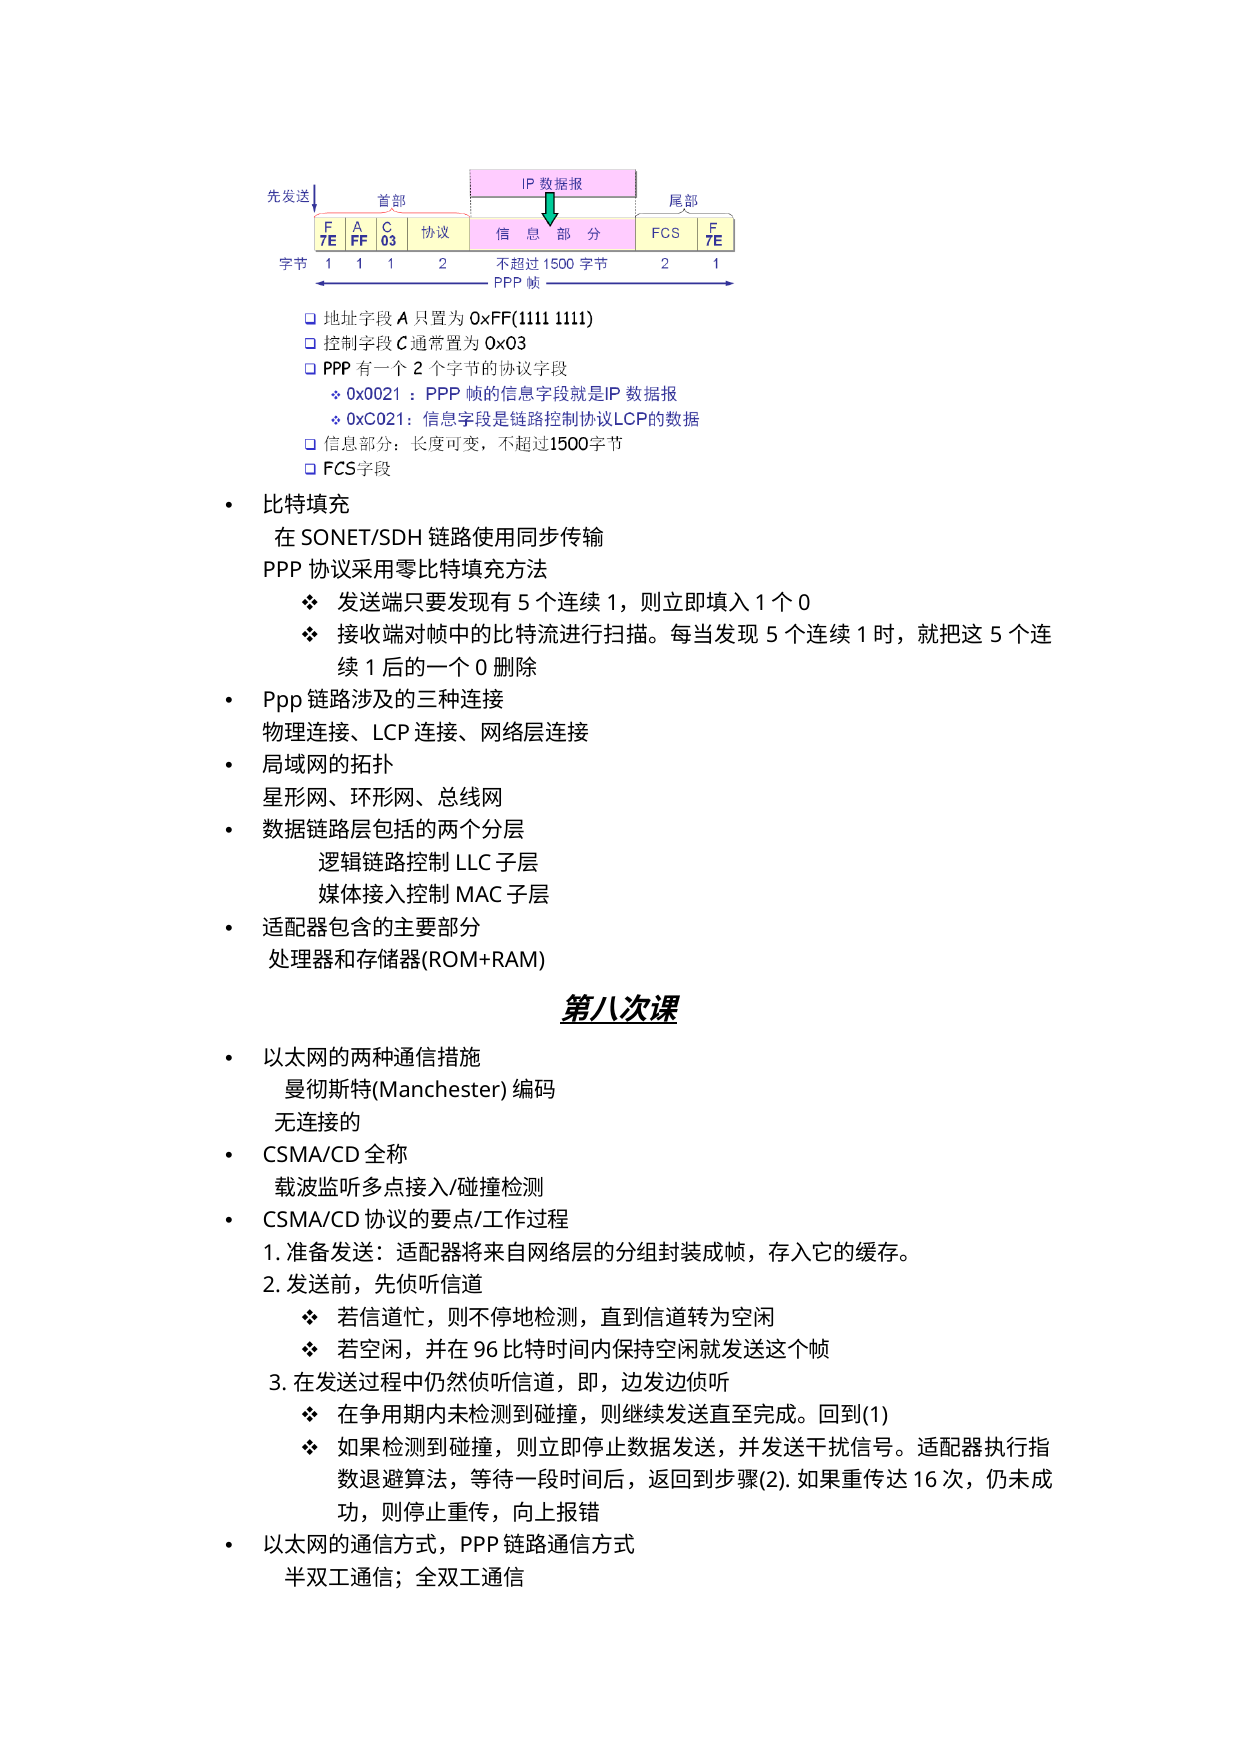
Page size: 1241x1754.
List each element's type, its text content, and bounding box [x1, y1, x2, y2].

list 若信道忙，则不停地检测，直到信道转为空闲 [300, 1299, 1053, 1332]
list 比特填充 [225, 487, 1053, 519]
text 物理连接、LCP连接、网络层连接 [262, 714, 1053, 747]
text 曼彻斯特(Manchester) 编码 [262, 1072, 1053, 1104]
list 在争用期内未检测到碰撞，则继续发送直至完成。回到(1) [300, 1397, 1053, 1429]
text 第八次课 [187, 974, 1053, 1039]
list 若空闲，并在96比特时间内保持空闲就发送这个帧 [300, 1332, 1053, 1364]
text PPP 协议采用零比特填充方法 [262, 552, 1053, 584]
text 1. 准备发送：适配器将来自网络层的分组封装成帧，存入它的缓存。 [262, 1234, 1053, 1267]
list 以太网的通信方式，PPP链路通信方式 [225, 1527, 1053, 1559]
text 逻辑链路控制 LLC子层 [187, 844, 1053, 877]
text 无连接的 [262, 1104, 1053, 1137]
text 处理器和存储器(ROM+RAM) [262, 942, 1053, 974]
picture [262, 162, 739, 483]
list 以太网的两种通信措施 [225, 1039, 1053, 1072]
list CSMA/CD全称 [225, 1137, 1053, 1169]
list 数据链路层包括的两个分层 [225, 812, 1053, 844]
text 媒体接入控制 MAC子层 [187, 877, 1053, 909]
list 如果检测到碰撞，则立即停止数据发送，并发送干扰信号。适配器执行指数退避算法，等待一段时间后，返回到步骤(2). 如果重传达16次，仍未成功，则停止重传，向上报错 [300, 1429, 1053, 1527]
list 适配器包含的主要部分 [225, 909, 1053, 942]
text 2. 发送前，先侦听信道 [262, 1267, 1053, 1299]
list 接收端对帧中的比特流进行扫描。每当发现 5 个连续1时，就把这 5 个连续 1 后的一个 0 删除 [300, 617, 1053, 682]
text 3. 在发送过程中仍然侦听信道，即，边发边侦听 [225, 1364, 1053, 1397]
text 载波监听多点接入/碰撞检测 [262, 1169, 1053, 1202]
list CSMA/CD协议的要点/工作过程 [225, 1202, 1053, 1234]
list 发送端只要发现有 5 个连续 1，则立即填入1个 0 [300, 584, 1053, 617]
text 在 SONET/SDH 链路使用同步传输 [262, 519, 1053, 552]
text 星形网、环形网、总线网 [262, 779, 1053, 812]
list 局域网的拓扑 [225, 747, 1053, 779]
list Ppp链路涉及的三种连接 [225, 682, 1053, 714]
text 半双工通信；全双工通信 [262, 1559, 1053, 1592]
